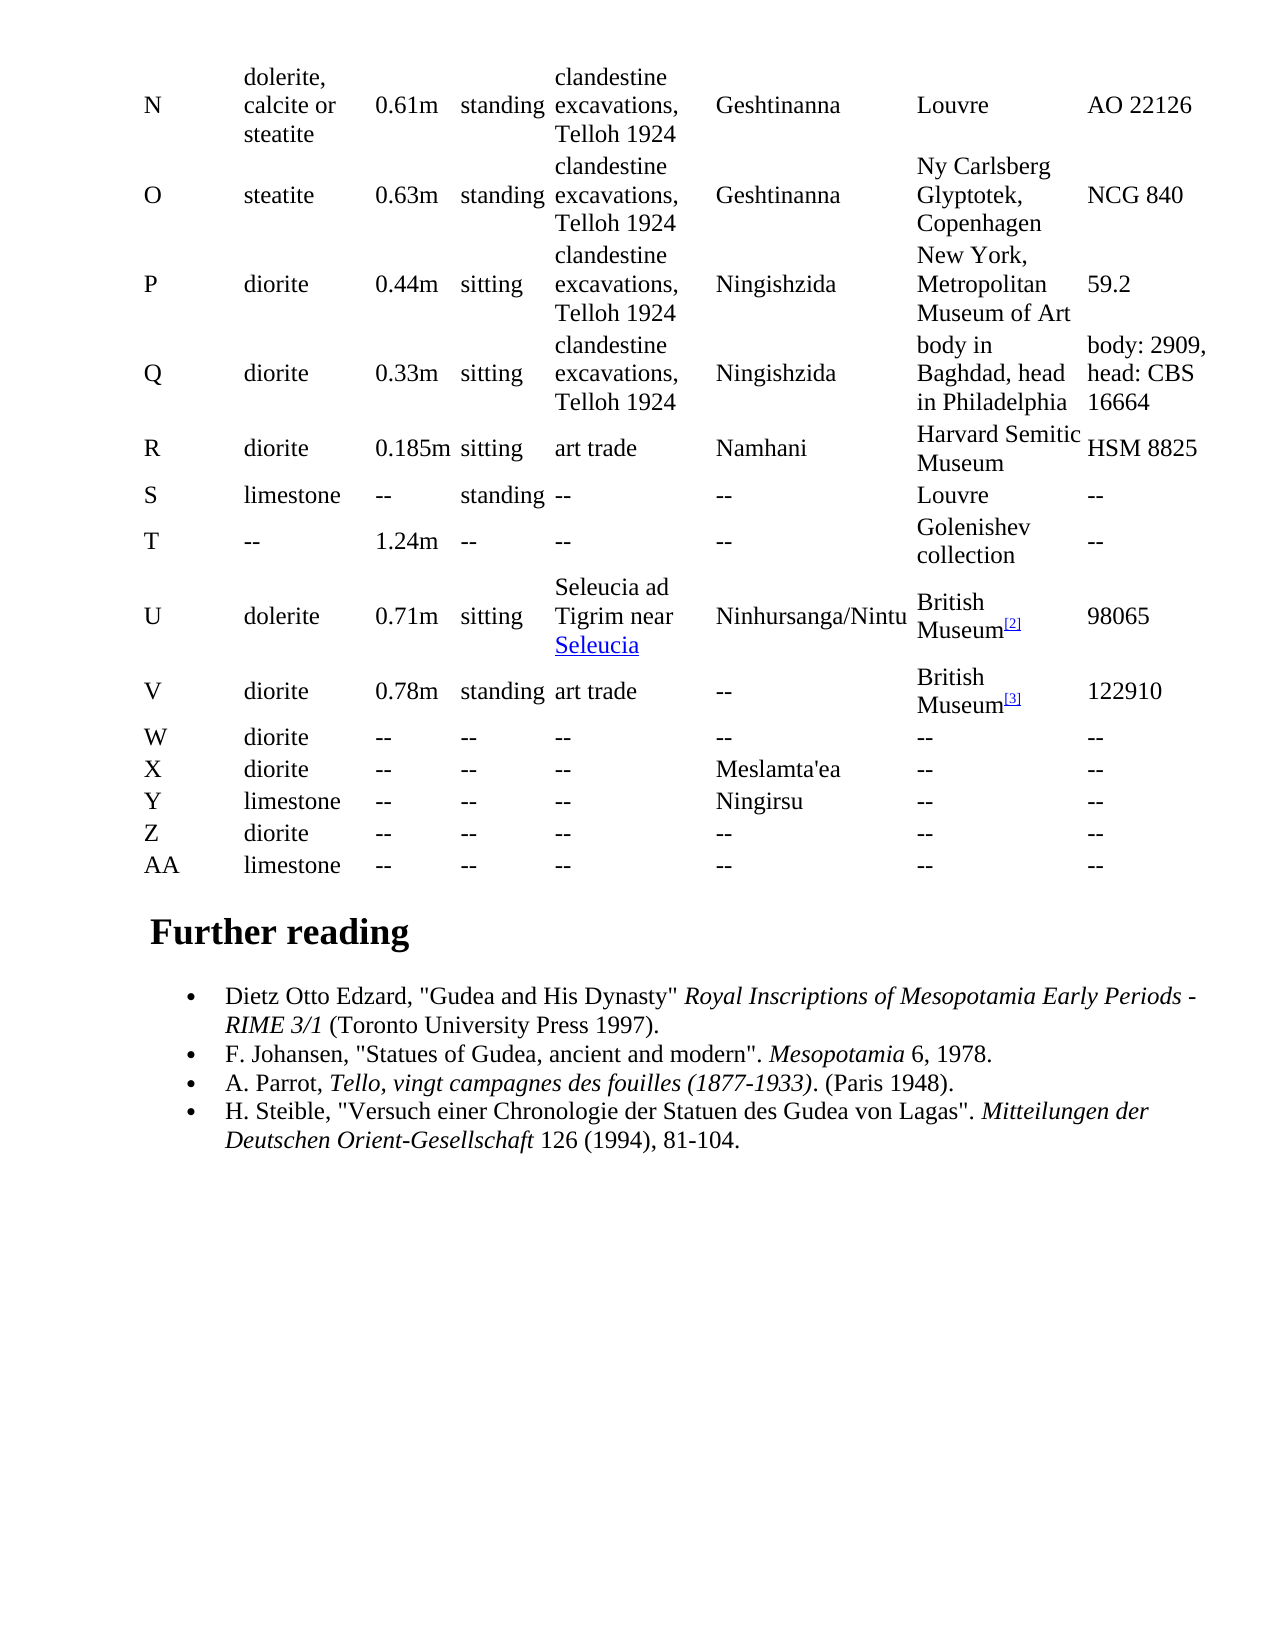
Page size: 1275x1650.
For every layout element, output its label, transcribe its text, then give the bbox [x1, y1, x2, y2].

table_cell -- [374, 753, 459, 784]
table_cell O [142, 149, 242, 239]
table_cell Louvre [915, 478, 1085, 510]
table_cell HSM 8825 [1085, 418, 1220, 478]
table_cell New York, Metropolitan Museum of Art [915, 239, 1085, 328]
table_cell -- [915, 816, 1085, 848]
table_cell -- [374, 816, 459, 848]
list A. Parrot, Tello, vingt campagnes des fouilles (1877-1933). (Paris 1948). [187, 1068, 1215, 1096]
table_cell -- [553, 510, 714, 571]
table_cell clandestine excavations, Telloh 1924 [553, 239, 714, 328]
table_cell art trade [553, 660, 714, 721]
table_cell NCG 840 [1085, 149, 1220, 239]
table_cell sitting [459, 328, 553, 417]
table_cell S [142, 478, 242, 510]
table_cell -- [1085, 510, 1220, 571]
table_cell -- [915, 784, 1085, 816]
table_cell Q [142, 328, 242, 417]
table_cell Namhani [714, 418, 915, 478]
table_cell 0.63m [374, 149, 459, 239]
table_cell dolerite, calcite or steatite [242, 60, 373, 149]
table_cell 0.61m [374, 60, 459, 149]
table_cell Meslamta'ea [714, 753, 915, 784]
table_cell V [142, 660, 242, 721]
table_cell 59.2 [1085, 239, 1220, 328]
table_cell British Museum[3] [915, 660, 1085, 721]
table_cell sitting [459, 418, 553, 478]
table_cell 0.185m [374, 418, 459, 478]
table_cell -- [374, 848, 459, 880]
table_cell Golenishev collection [915, 510, 1085, 571]
table_cell -- [553, 784, 714, 816]
table_cell diorite [242, 418, 373, 478]
table_cell diorite [242, 816, 373, 848]
table_cell -- [459, 816, 553, 848]
table_cell -- [1085, 753, 1220, 784]
table_cell -- [714, 660, 915, 721]
table_cell diorite [242, 239, 373, 328]
list Dietz Otto Edzard, "Gudea and His Dynasty" Royal Inscriptions of Mesopotamia Early Periods - RIME 3/1 (Toronto University Press 1997). [187, 981, 1215, 1039]
table_cell Ningishzida [714, 328, 915, 417]
table_cell standing [459, 60, 553, 149]
table_cell Ningishzida [714, 239, 915, 328]
table_cell standing [459, 478, 553, 510]
table_cell N [142, 60, 242, 149]
table_cell AO 22126 [1085, 60, 1220, 149]
table_cell diorite [242, 721, 373, 752]
table_cell 98065 [1085, 571, 1220, 660]
table_cell -- [1085, 848, 1220, 880]
table_cell standing [459, 660, 553, 721]
table_cell -- [714, 510, 915, 571]
table_cell -- [459, 848, 553, 880]
table_cell -- [915, 753, 1085, 784]
table_cell Ny Carlsberg Glyptotek, Copenhagen [915, 149, 1085, 239]
table_cell W [142, 721, 242, 752]
table_cell -- [553, 721, 714, 752]
table_cell AA [142, 848, 242, 880]
table_cell diorite [242, 660, 373, 721]
table_cell -- [915, 848, 1085, 880]
table_cell Seleucia ad Tigrim near Seleucia [553, 571, 714, 660]
table_cell limestone [242, 478, 373, 510]
table_cell diorite [242, 753, 373, 784]
table_cell British Museum[2] [915, 571, 1085, 660]
table_cell -- [459, 721, 553, 752]
table_cell standing [459, 149, 553, 239]
table_cell -- [553, 478, 714, 510]
table_cell clandestine excavations, Telloh 1924 [553, 149, 714, 239]
table_cell T [142, 510, 242, 571]
table_cell -- [374, 721, 459, 752]
table_cell sitting [459, 571, 553, 660]
table_cell -- [459, 784, 553, 816]
table_cell 0.33m [374, 328, 459, 417]
table_cell body: 2909, head: CBS 16664 [1085, 328, 1220, 417]
table_cell -- [1085, 816, 1220, 848]
list F. Johansen, "Statues of Gudea, ancient and modern". Mesopotamia 6, 1978. [187, 1039, 1215, 1068]
table_cell -- [714, 478, 915, 510]
table_cell 122910 [1085, 660, 1220, 721]
table_cell diorite [242, 328, 373, 417]
list H. Steible, "Versuch einer Chronologie der Statuen des Gudea von Lagas". Mitteilungen der Deutschen Orient-Gesellschaft 126 (1994), 81-104. [187, 1096, 1215, 1154]
table_cell Geshtinanna [714, 60, 915, 149]
table_cell Y [142, 784, 242, 816]
table_cell -- [1085, 721, 1220, 752]
table_cell 1.24m [374, 510, 459, 571]
table_cell clandestine excavations, Telloh 1924 [553, 328, 714, 417]
table_cell -- [553, 816, 714, 848]
table_cell 0.71m [374, 571, 459, 660]
table_cell -- [714, 848, 915, 880]
table_cell -- [459, 510, 553, 571]
table_cell X [142, 753, 242, 784]
table_cell 0.78m [374, 660, 459, 721]
table_cell Harvard Semitic Museum [915, 418, 1085, 478]
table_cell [553, 60, 714, 149]
table_cell Geshtinanna [714, 149, 915, 239]
table_cell -- [553, 753, 714, 784]
table_cell -- [374, 478, 459, 510]
table_cell -- [714, 721, 915, 752]
table_cell limestone [242, 784, 373, 816]
table_cell 0.44m [374, 239, 459, 328]
table_cell steatite [242, 149, 373, 239]
table_cell -- [553, 848, 714, 880]
table_cell -- [915, 721, 1085, 752]
table_cell -- [1085, 784, 1220, 816]
table_cell dolerite [242, 571, 373, 660]
table_cell Louvre [915, 60, 1085, 149]
table_cell art trade [553, 418, 714, 478]
table_cell R [142, 418, 242, 478]
table_cell -- [459, 753, 553, 784]
table_cell -- [374, 784, 459, 816]
table_cell limestone [242, 848, 373, 880]
table_cell Ninhursanga/Nintu [714, 571, 915, 660]
table_cell Z [142, 816, 242, 848]
table_cell -- [1085, 478, 1220, 510]
table_cell -- [242, 510, 373, 571]
subtitle Further reading [150, 909, 1215, 952]
table_cell U [142, 571, 242, 660]
table_cell P [142, 239, 242, 328]
table_cell body in Baghdad, head in Philadelphia [915, 328, 1085, 417]
table_cell -- [714, 816, 915, 848]
table_cell Ningirsu [714, 784, 915, 816]
table_cell sitting [459, 239, 553, 328]
